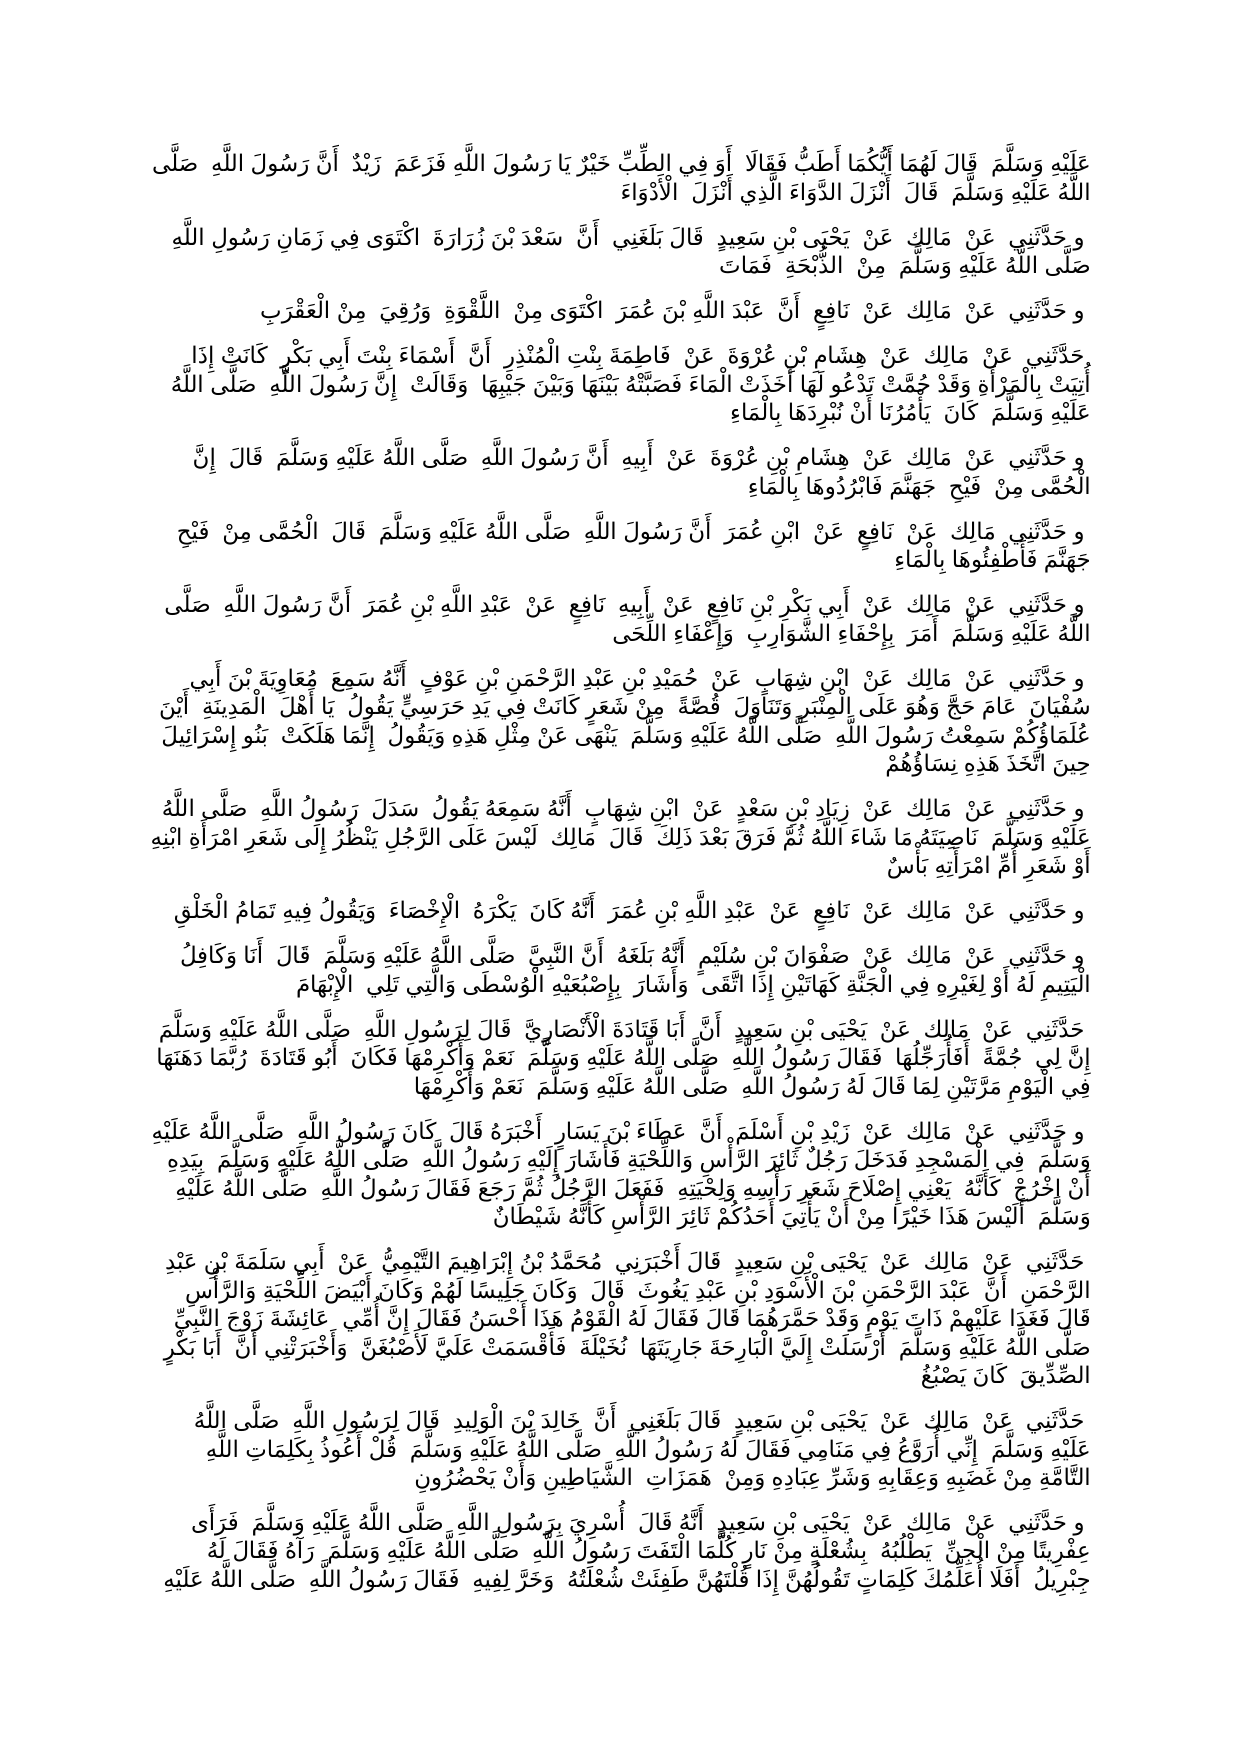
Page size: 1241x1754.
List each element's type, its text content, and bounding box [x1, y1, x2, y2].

text ‏ ‏و حَدَّثَنِي ‏ ‏عَنْ ‏ ‏مَالِك ‏ ‏عَنْ ‏ ‏نَافِعٍ ‏ ‏أَنَّ ‏ ‏عَبْدَ اللَّهِ بْنَ عُمَرَ ‏ ‏اكْتَوَى مِنْ ‏ ‏اللَّقْوَةِ ‏ ‏وَرُقِيَ ‏ ‏مِنْ الْعَقْرَبِ ‏ [150, 297, 1090, 323]
text ‏ ‏و حَدَّثَنِي ‏ ‏مَالِك ‏ ‏عَنْ ‏ ‏نَافِعٍ ‏ ‏عَنْ ‏ ‏ابْنِ عُمَرَ ‏ ‏أَنَّ رَسُولَ اللَّهِ ‏ ‏صَلَّى اللَّهُ عَلَيْهِ وَسَلَّمَ ‏ ‏قَالَ ‏ ‏الْحُمَّى مِنْ ‏ ‏فَيْحِ ‏ ‏جَهَنَّمَ فَأَطْفِئُوهَا بِالْمَاءِ ‏ [150, 518, 1090, 572]
text ‏ ‏و حَدَّثَنِي ‏ ‏عَنْ ‏ ‏مَالِك ‏ ‏عَنْ ‏ ‏يَحْيَى بْنِ سَعِيدٍ ‏ ‏قَالَ بَلَغَنِي ‏ ‏أَنَّ ‏ ‏سَعْدَ بْنَ زُرَارَةَ ‏ ‏اكْتَوَى فِي زَمَانِ رَسُولِ اللَّهِ ‏ ‏صَلَّى اللَّهُ عَلَيْهِ وَسَلَّمَ ‏ ‏مِنْ ‏ ‏الذُّبْحَةِ ‏ ‏فَمَاتَ ‏ [150, 223, 1090, 278]
text ‏ ‏حَدَّثَنِي ‏ ‏عَنْ ‏ ‏مَالِك ‏ ‏عَنْ ‏ ‏يَحْيَى بْنِ سَعِيدٍ ‏ ‏قَالَ أَخْبَرَنِي ‏ ‏مُحَمَّدُ بْنُ إِبْرَاهِيمَ التَّيْمِيُّ ‏ ‏عَنْ ‏ ‏أَبِي سَلَمَةَ بْنِ عَبْدِ الرَّحْمَنِ ‏ ‏أَنَّ ‏ ‏عَبْدَ الرَّحْمَنِ بْنَ الْأَسْوَدِ بْنِ عَبْدِ يَغُوثَ ‏ ‏قَالَ ‏ ‏وَكَانَ جَلِيسًا لَهُمْ وَكَانَ أَبْيَضَ اللِّحْيَةِ وَالرَّأْسِ ‏ ‏قَالَ فَغَدَا عَلَيْهِمْ ذَاتَ يَوْمٍ وَقَدْ حَمَّرَهُمَا قَالَ فَقَالَ لَهُ الْقَوْمُ هَذَا أَحْسَنُ فَقَالَ إِنَّ أُمِّي ‏ ‏عَائِشَةَ زَوْجَ النَّبِيِّ ‏ ‏صَلَّى اللَّهُ عَلَيْهِ وَسَلَّمَ ‏ ‏أَرْسَلَتْ إِلَيَّ الْبَارِحَةَ جَارِيَتَهَا ‏ ‏نُخَيْلَةَ ‏ ‏فَأَقْسَمَتْ عَلَيَّ لَأَصْبُغَنَّ ‏ ‏وَأَخْبَرَتْنِي أَنَّ ‏ ‏أَبَا بَكْرٍ الصِّدِّيقَ ‏ ‏كَانَ يَصْبُغُ ‏ [150, 1248, 1090, 1388]
text ‏ ‏و حَدَّثَنِي ‏ ‏عَنْ ‏ ‏مَالِك ‏ ‏عَنْ ‏ ‏ابْنِ شِهَابٍ ‏ ‏عَنْ ‏ ‏حُمَيْدِ بْنِ عَبْدِ الرَّحْمَنِ بْنِ عَوْفٍ ‏ ‏أَنَّهُ سَمِعَ ‏ ‏مُعَاوِيَةَ بْنَ أَبِي سُفْيَانَ ‏ ‏عَامَ حَجَّ وَهُوَ عَلَى الْمِنْبَرِ وَتَنَاوَلَ ‏ ‏قُصَّةً ‏ ‏مِنْ شَعَرٍ كَانَتْ فِي يَدِ حَرَسِيٍّ يَقُولُ ‏ ‏يَا أَهْلَ ‏ ‏الْمَدِينَةِ ‏ ‏أَيْنَ عُلَمَاؤُكُمْ سَمِعْتُ رَسُولَ اللَّهِ ‏ ‏صَلَّى اللَّهُ عَلَيْهِ وَسَلَّمَ ‏ ‏يَنْهَى عَنْ مِثْلِ هَذِهِ وَيَقُولُ ‏ ‏إِنَّمَا هَلَكَتْ ‏ ‏بَنُو إِسْرَائِيلَ ‏ ‏حِينَ اتَّخَذَ هَذِهِ نِسَاؤُهُمْ ‏ [150, 665, 1090, 776]
text ‏ ‏حَدَّثَنِي ‏ ‏عَنْ ‏ ‏مَالِك ‏ ‏عَنْ ‏ ‏يَحْيَى بْنِ سَعِيدٍ ‏ ‏أَنَّ ‏ ‏أَبَا قَتَادَةَ الْأَنْصَارِيَّ ‏ ‏قَالَ لِرَسُولِ اللَّهِ ‏ ‏صَلَّى اللَّهُ عَلَيْهِ وَسَلَّمَ ‏ ‏إِنَّ لِي ‏ ‏جُمَّةً ‏ ‏أَفَأُرَجِّلُهَا ‏ ‏فَقَالَ رَسُولُ اللَّهِ ‏ ‏صَلَّى اللَّهُ عَلَيْهِ وَسَلَّمَ ‏ ‏نَعَمْ وَأَكْرِمْهَا فَكَانَ ‏ ‏أَبُو قَتَادَةَ ‏ ‏رُبَّمَا دَهَنَهَا فِي الْيَوْمِ مَرَّتَيْنِ لِمَا قَالَ لَهُ رَسُولُ اللَّهِ ‏ ‏صَلَّى اللَّهُ عَلَيْهِ وَسَلَّمَ ‏ ‏نَعَمْ وَأَكْرِمْهَا ‏ [150, 1016, 1090, 1099]
text ‏ ‏و حَدَّثَنِي ‏ ‏عَنْ ‏ ‏مَالِك ‏ ‏عَنْ ‏ ‏زَيْدِ بْنِ أَسْلَمَ ‏ ‏أَنَّ ‏ ‏عَطَاءَ بْنَ يَسَارٍ ‏ ‏أَخْبَرَهُ قَالَ ‏ ‏كَانَ رَسُولُ اللَّهِ ‏ ‏صَلَّى اللَّهُ عَلَيْهِ وَسَلَّمَ ‏ ‏فِي الْمَسْجِدِ فَدَخَلَ رَجُلٌ ثَائِرَ الرَّأْسِ وَاللِّحْيَةِ فَأَشَارَ إِلَيْهِ رَسُولُ اللَّهِ ‏ ‏صَلَّى اللَّهُ عَلَيْهِ وَسَلَّمَ ‏ ‏بِيَدِهِ أَنْ اخْرُجْ ‏ ‏كَأَنَّهُ ‏ ‏يَعْنِي إِصْلَاحَ شَعَرِ رَأْسِهِ وَلِحْيَتِهِ ‏ ‏فَفَعَلَ الرَّجُلُ ثُمَّ رَجَعَ فَقَالَ رَسُولُ اللَّهِ ‏ ‏صَلَّى اللَّهُ عَلَيْهِ وَسَلَّمَ ‏ ‏أَلَيْسَ هَذَا خَيْرًا مِنْ أَنْ يَأْتِيَ أَحَدُكُمْ ثَائِرَ الرَّأْسِ كَأَنَّهُ شَيْطَانٌ ‏ [150, 1118, 1090, 1229]
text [150, 1509, 1090, 1592]
text ‏ ‏حَدَّثَنِي ‏ ‏عَنْ ‏ ‏مَالِك ‏ ‏عَنْ ‏ ‏هِشَامِ بْنِ عُرْوَةَ ‏ ‏عَنْ ‏ ‏فَاطِمَةَ بِنْتِ الْمُنْذِرِ ‏ ‏أَنَّ ‏ ‏أَسْمَاءَ بِنْتَ أَبِي بَكْرٍ ‏ ‏كَانَتْ إِذَا أُتِيَتْ بِالْمَرْأَةِ وَقَدْ حُمَّتْ تَدْعُو لَهَا أَخَذَتْ الْمَاءَ فَصَبَّتْهُ بَيْنَهَا وَبَيْنَ جَيْبِهَا ‏ ‏وَقَالَتْ ‏ ‏إِنَّ رَسُولَ اللَّهِ ‏ ‏صَلَّى اللَّهُ عَلَيْهِ وَسَلَّمَ ‏ ‏كَانَ ‏ ‏يَأْمُرُنَا أَنْ نُبْرِدَهَا بِالْمَاءِ ‏ [150, 342, 1090, 425]
text ‏ ‏و حَدَّثَنِي ‏ ‏عَنْ ‏ ‏مَالِك ‏ ‏عَنْ ‏ ‏أَبِي بَكْرِ بْنِ نَافِعٍ ‏ ‏عَنْ ‏ ‏أَبِيهِ ‏ ‏نَافِعٍ ‏ ‏عَنْ ‏ ‏عَبْدِ اللَّهِ بْنِ عُمَرَ ‏ ‏أَنَّ رَسُولَ اللَّهِ ‏ ‏صَلَّى اللَّهُ عَلَيْهِ وَسَلَّمَ ‏ ‏أَمَرَ ‏ ‏بِإِحْفَاءِ الشَّوَارِبِ ‏ ‏وَإِعْفَاءِ اللِّحَى ‏ [150, 591, 1090, 646]
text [150, 150, 1090, 205]
text ‏ ‏حَدَّثَنِي ‏ ‏عَنْ ‏ ‏مَالِك ‏ ‏عَنْ ‏ ‏يَحْيَى بْنِ سَعِيدٍ ‏ ‏قَالَ بَلَغَنِي ‏ ‏أَنَّ ‏ ‏خَالِدَ بْنَ الْوَلِيدِ ‏ ‏قَالَ لِرَسُولِ اللَّهِ ‏ ‏صَلَّى اللَّهُ عَلَيْهِ وَسَلَّمَ ‏ ‏إِنِّي أُرَوَّعُ فِي مَنَامِي فَقَالَ لَهُ رَسُولُ اللَّهِ ‏ ‏صَلَّى اللَّهُ عَلَيْهِ وَسَلَّمَ ‏ ‏قُلْ أَعُوذُ بِكَلِمَاتِ اللَّهِ التَّامَّةِ مِنْ غَضَبِهِ وَعِقَابِهِ وَشَرِّ عِبَادِهِ وَمِنْ ‏ ‏هَمَزَاتِ ‏ ‏الشَّيَاطِينِ وَأَنْ يَحْضُرُونِ ‏ [150, 1407, 1090, 1490]
text ‏ ‏و حَدَّثَنِي ‏ ‏عَنْ ‏ ‏مَالِك ‏ ‏عَنْ ‏ ‏صَفْوَانَ بْنِ سُلَيْمٍ ‏ ‏أَنَّهُ بَلَغَهُ ‏ ‏أَنَّ النَّبِيَّ ‏ ‏صَلَّى اللَّهُ عَلَيْهِ وَسَلَّمَ ‏ ‏قَالَ ‏ ‏أَنَا وَكَافِلُ الْيَتِيمِ لَهُ أَوْ لِغَيْرِهِ فِي الْجَنَّةِ كَهَاتَيْنِ إِذَا اتَّقَى ‏ ‏وَأَشَارَ ‏ ‏بِإِصْبُعَيْهِ الْوُسْطَى وَالَّتِي تَلِي ‏ ‏الْإِبْهَامَ ‏ [150, 942, 1090, 997]
text ‏ ‏و حَدَّثَنِي ‏ ‏عَنْ ‏ ‏مَالِك ‏ ‏عَنْ ‏ ‏هِشَامِ بْنِ عُرْوَةَ ‏ ‏عَنْ ‏ ‏أَبِيهِ ‏ ‏أَنَّ رَسُولَ اللَّهِ ‏ ‏صَلَّى اللَّهُ عَلَيْهِ وَسَلَّمَ ‏ ‏قَالَ ‏ ‏إِنَّ الْحُمَّى مِنْ ‏ ‏فَيْحِ ‏ ‏جَهَنَّمَ فَابْرُدُوهَا بِالْمَاءِ ‏ [150, 444, 1090, 499]
text ‏ ‏و حَدَّثَنِي ‏ ‏عَنْ ‏ ‏مَالِك ‏ ‏عَنْ ‏ ‏زِيَادِ بْنِ سَعْدٍ ‏ ‏عَنْ ‏ ‏ابْنِ شِهَابٍ ‏ ‏أَنَّهُ سَمِعَهُ يَقُولُ ‏ ‏سَدَلَ ‏ ‏رَسُولُ اللَّهِ ‏ ‏صَلَّى اللَّهُ عَلَيْهِ وَسَلَّمَ ‏ ‏نَاصِيَتَهُ مَا شَاءَ اللَّهُ ثُمَّ فَرَقَ بَعْدَ ذَلِكَ ‏ ‏قَالَ ‏ ‏مَالِك ‏ ‏لَيْسَ عَلَى الرَّجُلِ يَنْظُرُ إِلَى شَعَرِ امْرَأَةِ ابْنِهِ أَوْ شَعَرِ أُمِّ امْرَأَتِهِ بَأْسٌ ‏ [150, 795, 1090, 878]
text ‏ ‏و حَدَّثَنِي ‏ ‏عَنْ ‏ ‏مَالِك ‏ ‏عَنْ ‏ ‏نَافِعٍ ‏ ‏عَنْ ‏ ‏عَبْدِ اللَّهِ بْنِ عُمَرَ ‏ ‏أَنَّهُ كَانَ ‏ ‏يَكْرَهُ ‏ ‏الْإِخْصَاءَ ‏ ‏وَيَقُولُ فِيهِ تَمَامُ الْخَلْقِ ‏ [150, 897, 1090, 923]
